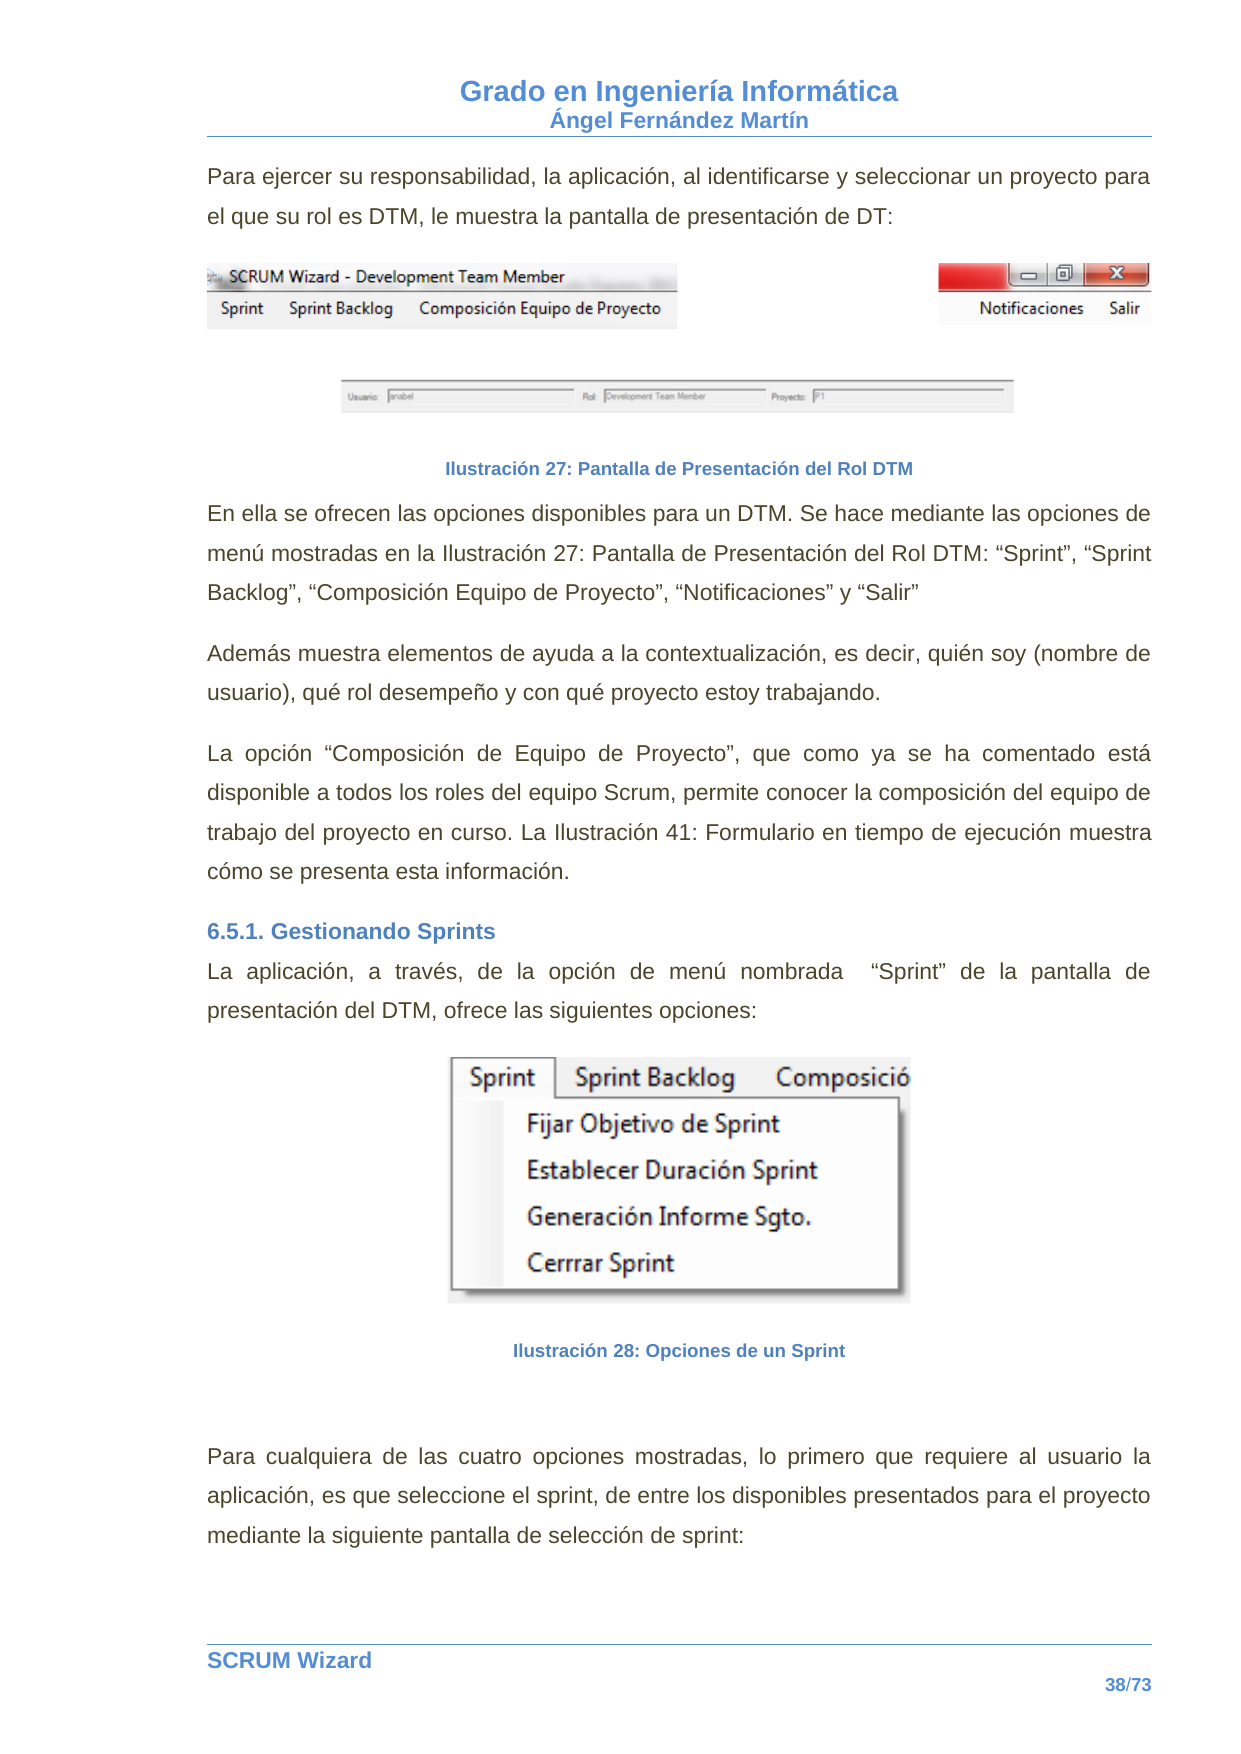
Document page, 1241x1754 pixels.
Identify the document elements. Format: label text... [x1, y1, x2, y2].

picture [447, 1057, 911, 1306]
picture [206, 263, 1152, 424]
subtitle 6.5.1. Gestionando Sprints [207, 918, 1152, 944]
text En ella se ofrecen las opciones disponibles para un DTM. Se hace mediante las opciones de menú mostradas en la Ilustración 27: Pantalla de Presentación del Rol DTM: “Sprint”, “Sprint Backlog”, “Composición Equipo de Proyecto”, “Notificaciones” y “Salir” [207, 500, 1152, 606]
text La aplicación, a través, de la opción de menú nombrada “Sprint” de la pantalla de presentación del DTM, ofrece las siguientes opciones: [207, 958, 1152, 1023]
text Además muestra elementos de ayuda a la contextualización, es decir, quién soy (nombre de usuario), qué rol desempeño y con qué proyecto estoy trabajando. [207, 640, 1152, 706]
text Ilustración 27: Pantalla de Presentación del Rol DTM [207, 458, 1152, 479]
text La opción “Composición de Equipo de Proyecto”, que como ya se ha comentado está disponible a todos los roles del equipo Scrum, permite conocer la composición del equipo de trabajo del proyecto en curso. La Ilustración 41: Formulario en tiempo de ejecución muestra cómo se presenta esta información. [207, 739, 1152, 884]
text Ilustración 28: Opciones de un Sprint [207, 1340, 1152, 1361]
text Para cualquiera de las cuatro opciones mostradas, lo primero que requiere al usuario la aplicación, es que seleccione el sprint, de entre los disponibles presentados para el proyecto mediante la siguiente pantalla de selección de sprint: [207, 1443, 1152, 1548]
text Para ejercer su responsabilidad, la aplicación, al identificarse y seleccionar un proyecto para el que su rol es DTM, le muestra la pantalla de presentación de DT: [207, 163, 1152, 229]
